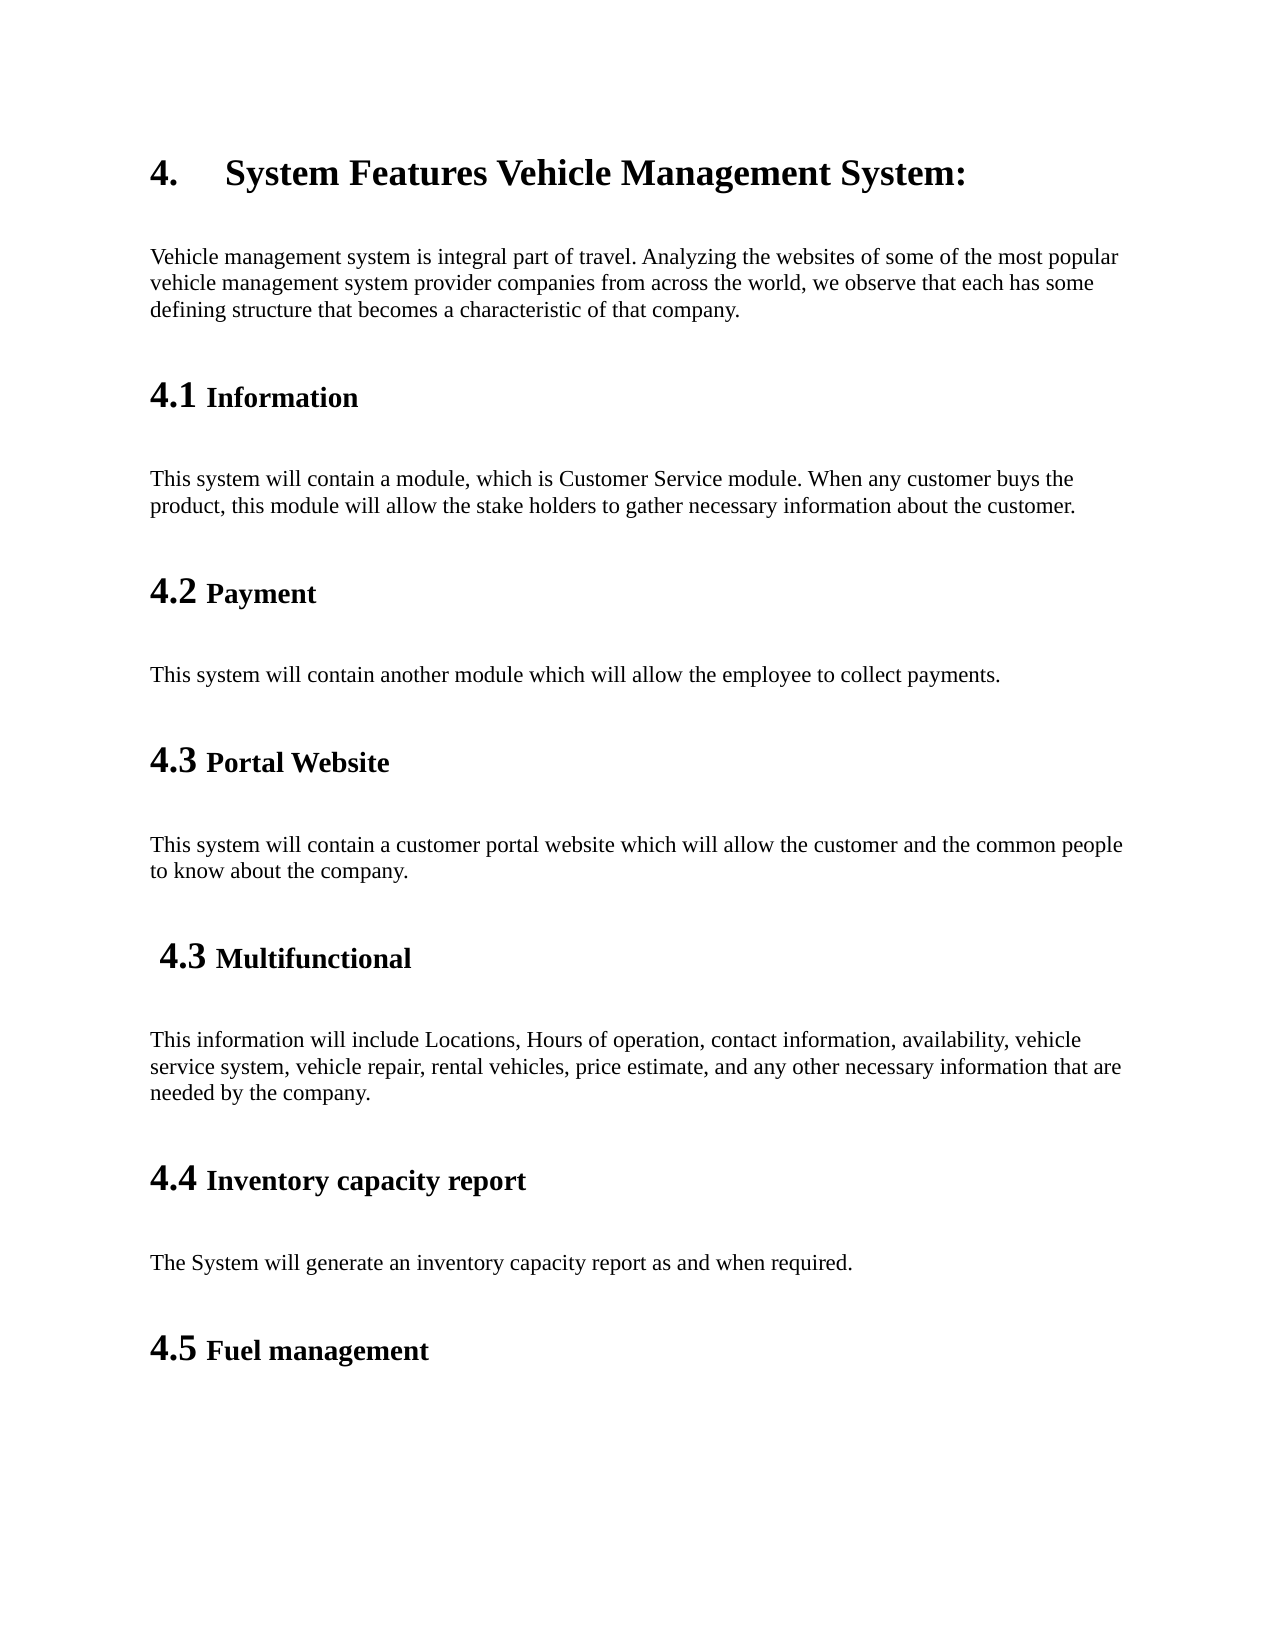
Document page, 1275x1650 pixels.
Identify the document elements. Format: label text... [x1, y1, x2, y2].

subtitle This information will include Locations, Hours of operation, contact information, availability, vehicle service system, vehicle repair, rental vehicles, price estimate, and any other necessary information that are needed by the company. [150, 1026, 1125, 1106]
subtitle System Features Vehicle Management System: [150, 150, 1125, 193]
subtitle This system will contain another module which will allow the employee to collect payments. [150, 661, 1125, 687]
subtitle This system will contain a module, which is Customer Service module. When any customer buys the product, this module will allow the stake holders to gather necessary information about the customer. [150, 465, 1125, 518]
subtitle 4.3 Portal Website [150, 737, 1125, 781]
subtitle This system will contain a customer portal website which will allow the customer and the common people to know about the company. [150, 831, 1125, 883]
subtitle Vehicle management system is integral part of travel. Analyzing the websites of some of the most popular vehicle management system provider companies from across the world, we observe that each has some defining structure that becomes a characteristic of that company. [150, 243, 1125, 322]
subtitle 4.2 Payment [150, 568, 1125, 611]
subtitle 4.1 Information [150, 372, 1125, 415]
subtitle 4.4 Inventory capacity report [150, 1156, 1125, 1199]
subtitle 4.3 Multifunctional [150, 933, 1125, 976]
subtitle 4.5 Fuel management [150, 1325, 1125, 1368]
subtitle The System will generate an inventory capacity report as and when required. [150, 1249, 1125, 1275]
